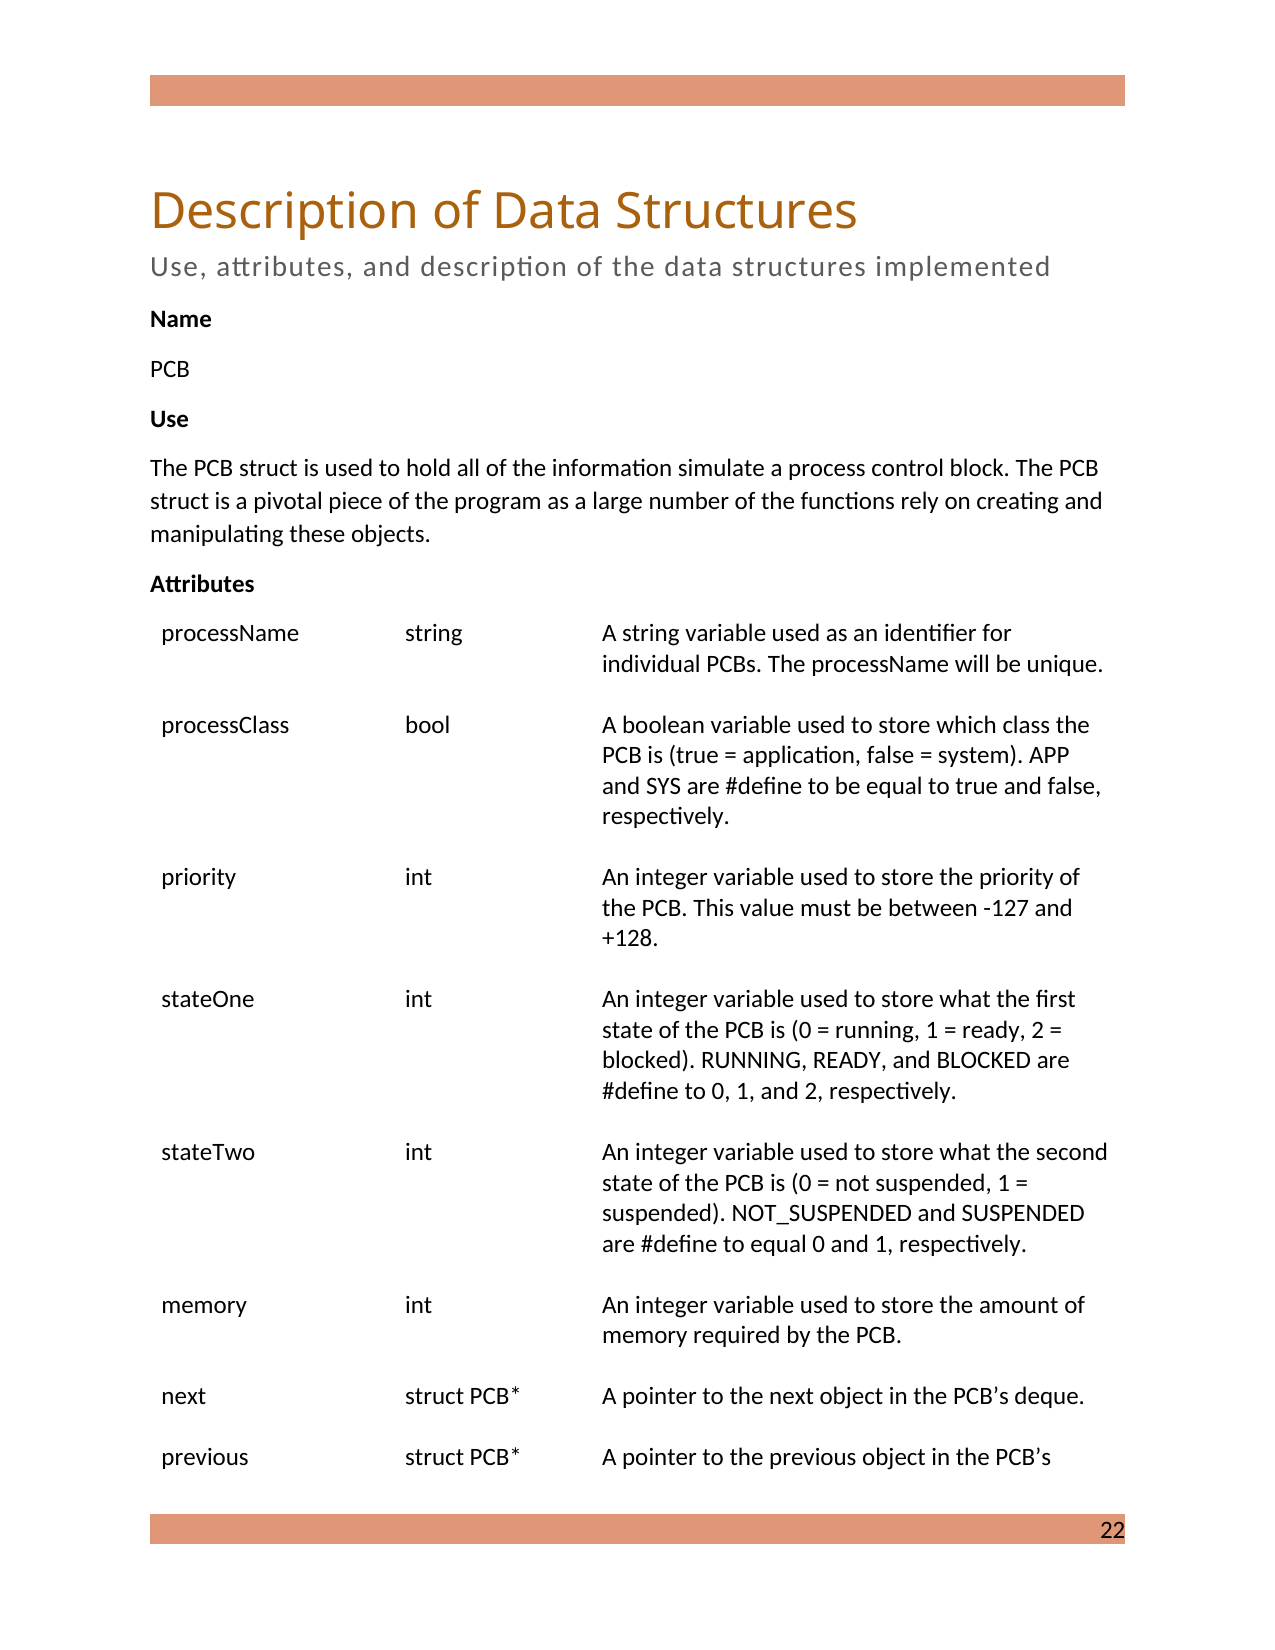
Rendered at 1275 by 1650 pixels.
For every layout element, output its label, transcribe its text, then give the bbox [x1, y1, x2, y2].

text Use [150, 403, 1125, 433]
table_cell An integer variable used to store the amount of memory required by the PCB. [591, 1289, 1124, 1380]
subtitle Use, attributes, and description of the data structures implemented [150, 248, 1125, 284]
table_cell processClass [150, 709, 394, 862]
table_cell struct PCB* [394, 1441, 591, 1472]
table_cell memory [150, 1289, 394, 1380]
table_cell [591, 1441, 1124, 1472]
table_cell bool [394, 709, 591, 862]
table_cell previous [150, 1441, 394, 1472]
table_cell stateTwo [150, 1136, 394, 1289]
table_cell A boolean variable used to store which class the PCB is (true = application, false = system). APP and SYS are #define to be equal to true and false, respectively. [591, 709, 1124, 862]
table_cell priority [150, 862, 394, 984]
table_cell int [394, 862, 591, 984]
subtitle Description of Data Structures [150, 175, 1125, 243]
table_cell struct PCB* [394, 1380, 591, 1441]
table_header processName [150, 618, 394, 709]
table_cell next [150, 1380, 394, 1441]
table_cell An integer variable used to store what the first state of the PCB is (0 = running, 1 = ready, 2 = blocked). RUNNING, READY, and BLOCKED are #define to 0, 1, and 2, respectively. [591, 984, 1124, 1136]
text Attributes [150, 568, 1125, 598]
text Name [150, 304, 1125, 334]
text PCB [150, 353, 1125, 384]
table_cell int [394, 1289, 591, 1380]
text The PCB struct is used to hold all of the information simulate a process control block. The PCB struct is a pivotal piece of the program as a large number of the functions rely on creating and manipulating these objects. [150, 452, 1125, 549]
table_cell int [394, 984, 591, 1136]
table_cell An integer variable used to store the priority of the PCB. This value must be between -127 and +128. [591, 862, 1124, 984]
table_cell stateOne [150, 984, 394, 1136]
table_cell A pointer to the next object in the PCB’s deque. [591, 1380, 1124, 1441]
table_cell int [394, 1136, 591, 1289]
table_header A string variable used as an identifier for individual PCBs. The processName will be unique. [591, 618, 1124, 709]
table_header string [394, 618, 591, 709]
table_cell An integer variable used to store what the second state of the PCB is (0 = not suspended, 1 = suspended). NOT_SUSPENDED and SUSPENDED are #define to equal 0 and 1, respectively. [591, 1136, 1124, 1289]
